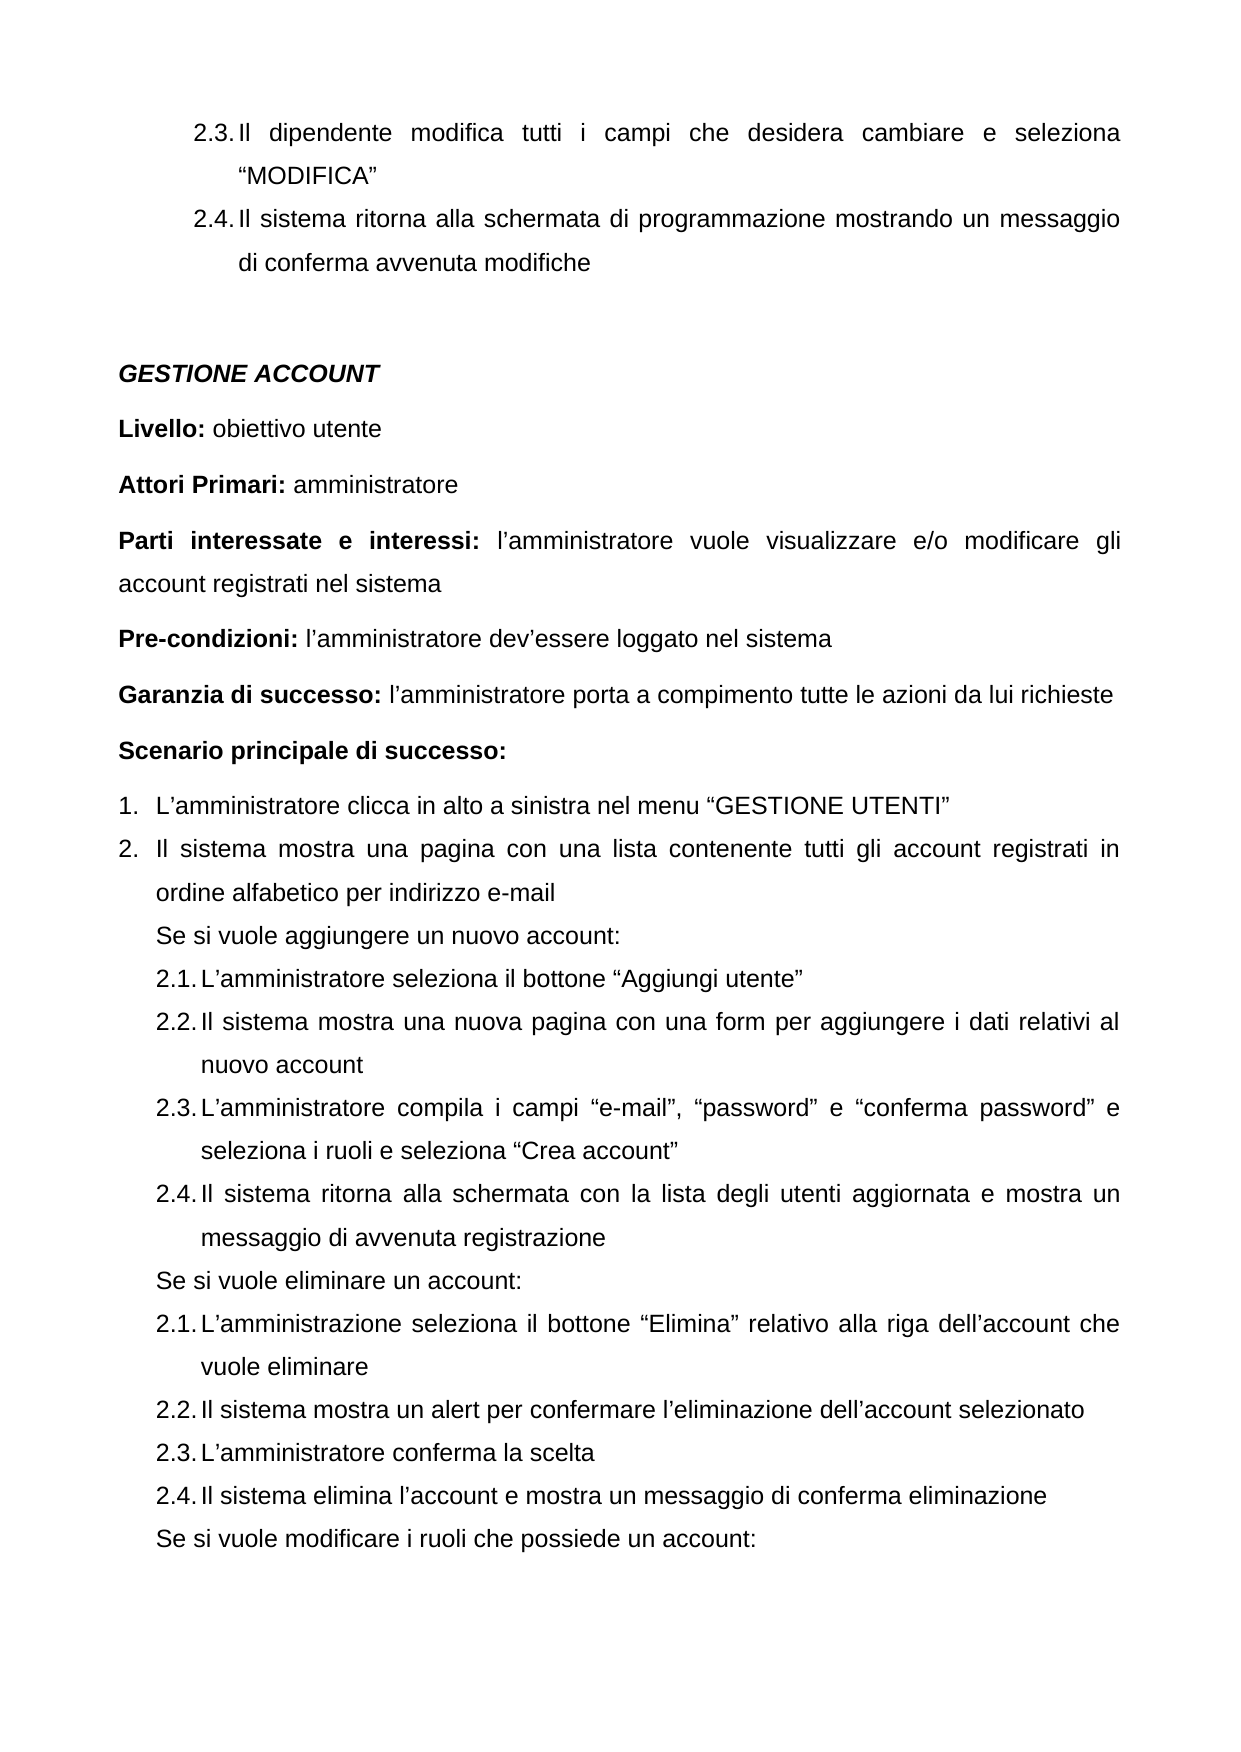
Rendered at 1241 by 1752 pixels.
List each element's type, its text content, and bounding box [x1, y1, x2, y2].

list L’amministratore seleziona il bottone “Aggiungi utente” [156, 964, 1122, 992]
text Scenario principale di successo: [118, 736, 1122, 764]
list Se si vuole modificare i ruoli che possiede un account: [156, 1524, 1122, 1553]
text Garanzia di successo: l’amministratore porta a compimento tutte le azioni da lui richieste [118, 680, 1122, 709]
text Livello: obiettivo utente [118, 414, 1122, 443]
list Il sistema ritorna alla schermata con la lista degli utenti aggiornata e mostra un messaggio di avvenuta registrazione [156, 1179, 1122, 1251]
list Se si vuole eliminare un account: [156, 1266, 1122, 1294]
list Il sistema mostra una nuova pagina con una form per aggiungere i dati relativi al nuovo account [156, 1007, 1122, 1079]
text GESTIONE ACCOUNT [118, 359, 1122, 387]
list Il sistema mostra un alert per confermare l’eliminazione dell’account selezionato [156, 1395, 1122, 1424]
list Il sistema mostra una pagina con una lista contenente tutti gli account registrati in ordine alfabetico per indirizzo e-mail [118, 834, 1122, 906]
text Pre-condizioni: l’amministratore dev’essere loggato nel sistema [118, 624, 1122, 653]
list Il dipendente modifica tutti i campi che desidera cambiare e seleziona “MODIFICA” [193, 118, 1122, 190]
list L’amministratore clicca in alto a sinistra nel menu “GESTIONE UTENTI” [118, 791, 1122, 820]
list Il sistema elimina l’account e mostra un messaggio di conferma eliminazione [156, 1481, 1122, 1510]
list Se si vuole aggiungere un nuovo account: [156, 921, 1122, 949]
list Il sistema ritorna alla schermata di programmazione mostrando un messaggio di conferma avvenuta modifiche [193, 204, 1122, 276]
list L’amministrazione seleziona il bottone “Elimina” relativo alla riga dell’account che vuole eliminare [156, 1309, 1122, 1381]
list L’amministratore compila i campi “e-mail”, “password” e “conferma password” e seleziona i ruoli e seleziona “Crea account” [156, 1093, 1122, 1165]
text Parti interessate e interessi: l’amministratore vuole visualizzare e/o modificare gli account registrati nel sistema [118, 526, 1122, 597]
list L’amministratore conferma la scelta [156, 1438, 1122, 1467]
text Attori Primari: amministratore [118, 470, 1122, 499]
